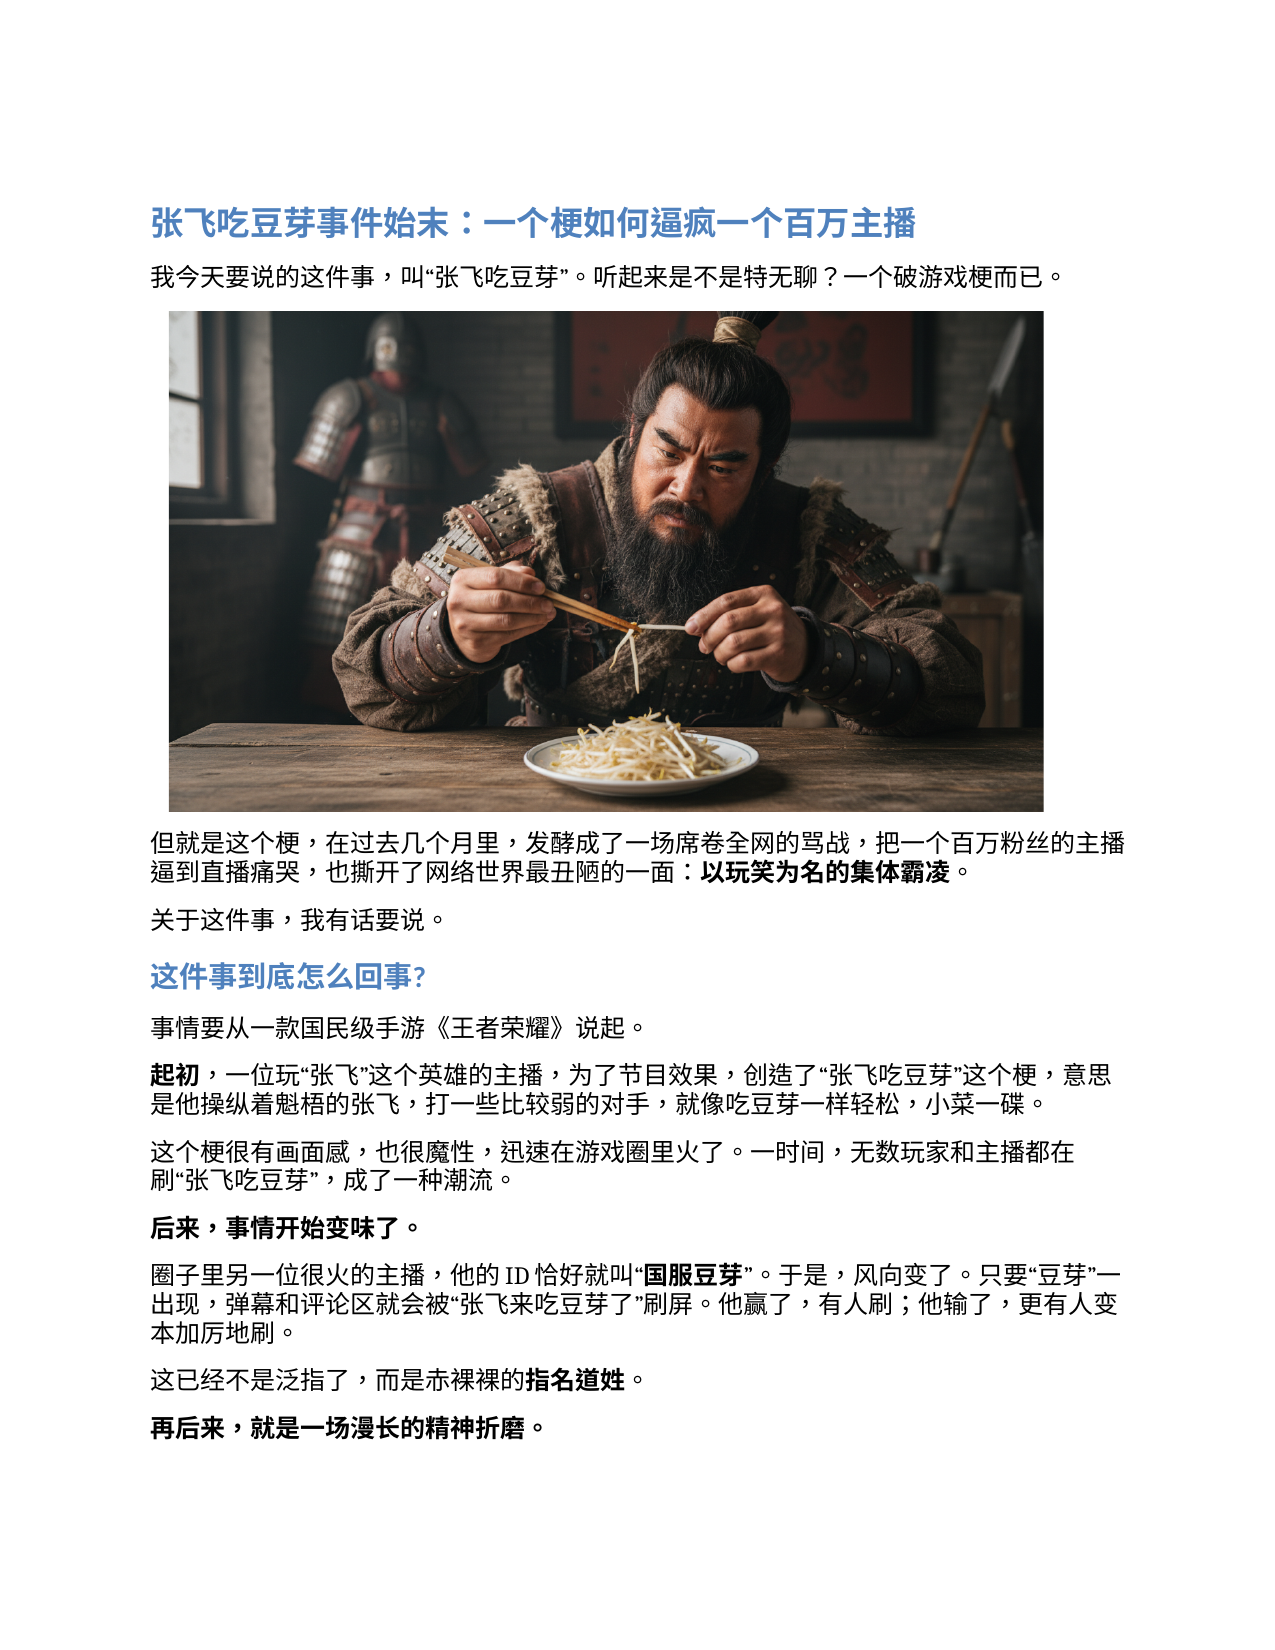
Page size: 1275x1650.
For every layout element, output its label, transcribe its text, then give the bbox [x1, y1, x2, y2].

text 再后来，就是一场漫长的精神折磨。 [150, 1415, 1125, 1443]
subtitle 张飞吃豆芽事件始末：一个梗如何逼疯一个百万主播 [150, 200, 1125, 245]
text 这个梗很有画面感，也很魔性，迅速在游戏圈里火了。一时间，无数玩家和主播都在刷“张飞吃豆芽”，成了一种潮流。 [150, 1138, 1125, 1196]
text 但就是这个梗，在过去几个月里，发酵成了一场席卷全网的骂战，把一个百万粉丝的主播逼到直播痛哭，也撕开了网络世界最丑陋的一面：以玩笑为名的集体霸凌。 [150, 830, 1125, 888]
text 圈子里另一位很火的主播，他的ID恰好就叫“国服豆芽”。于是，风向变了。只要“豆芽”一出现，弹幕和评论区就会被“张飞来吃豆芽了”刷屏。他赢了，有人刷；他输了，更有人变本加厉地刷。 [150, 1262, 1125, 1348]
text 关于这件事，我有话要说。 [150, 907, 1125, 935]
text 事情要从一款国民级手游《王者荣耀》说起。 [150, 1015, 1125, 1043]
picture [168, 311, 1044, 812]
text 这已经不是泛指了，而是赤裸裸的指名道姓。 [150, 1367, 1125, 1396]
text 我今天要说的这件事，叫“张飞吃豆芽”。听起来是不是特无聊？一个破游戏梗而已。 [150, 264, 1125, 293]
subtitle 这件事到底怎么回事? [150, 956, 1125, 996]
text 起初，一位玩“张飞”这个英雄的主播，为了节目效果，创造了“张飞吃豆芽”这个梗，意思是他操纵着魁梧的张飞，打一些比较弱的对手，就像吃豆芽一样轻松，小菜一碟。 [150, 1062, 1125, 1120]
text 后来，事情开始变味了。 [150, 1215, 1125, 1243]
